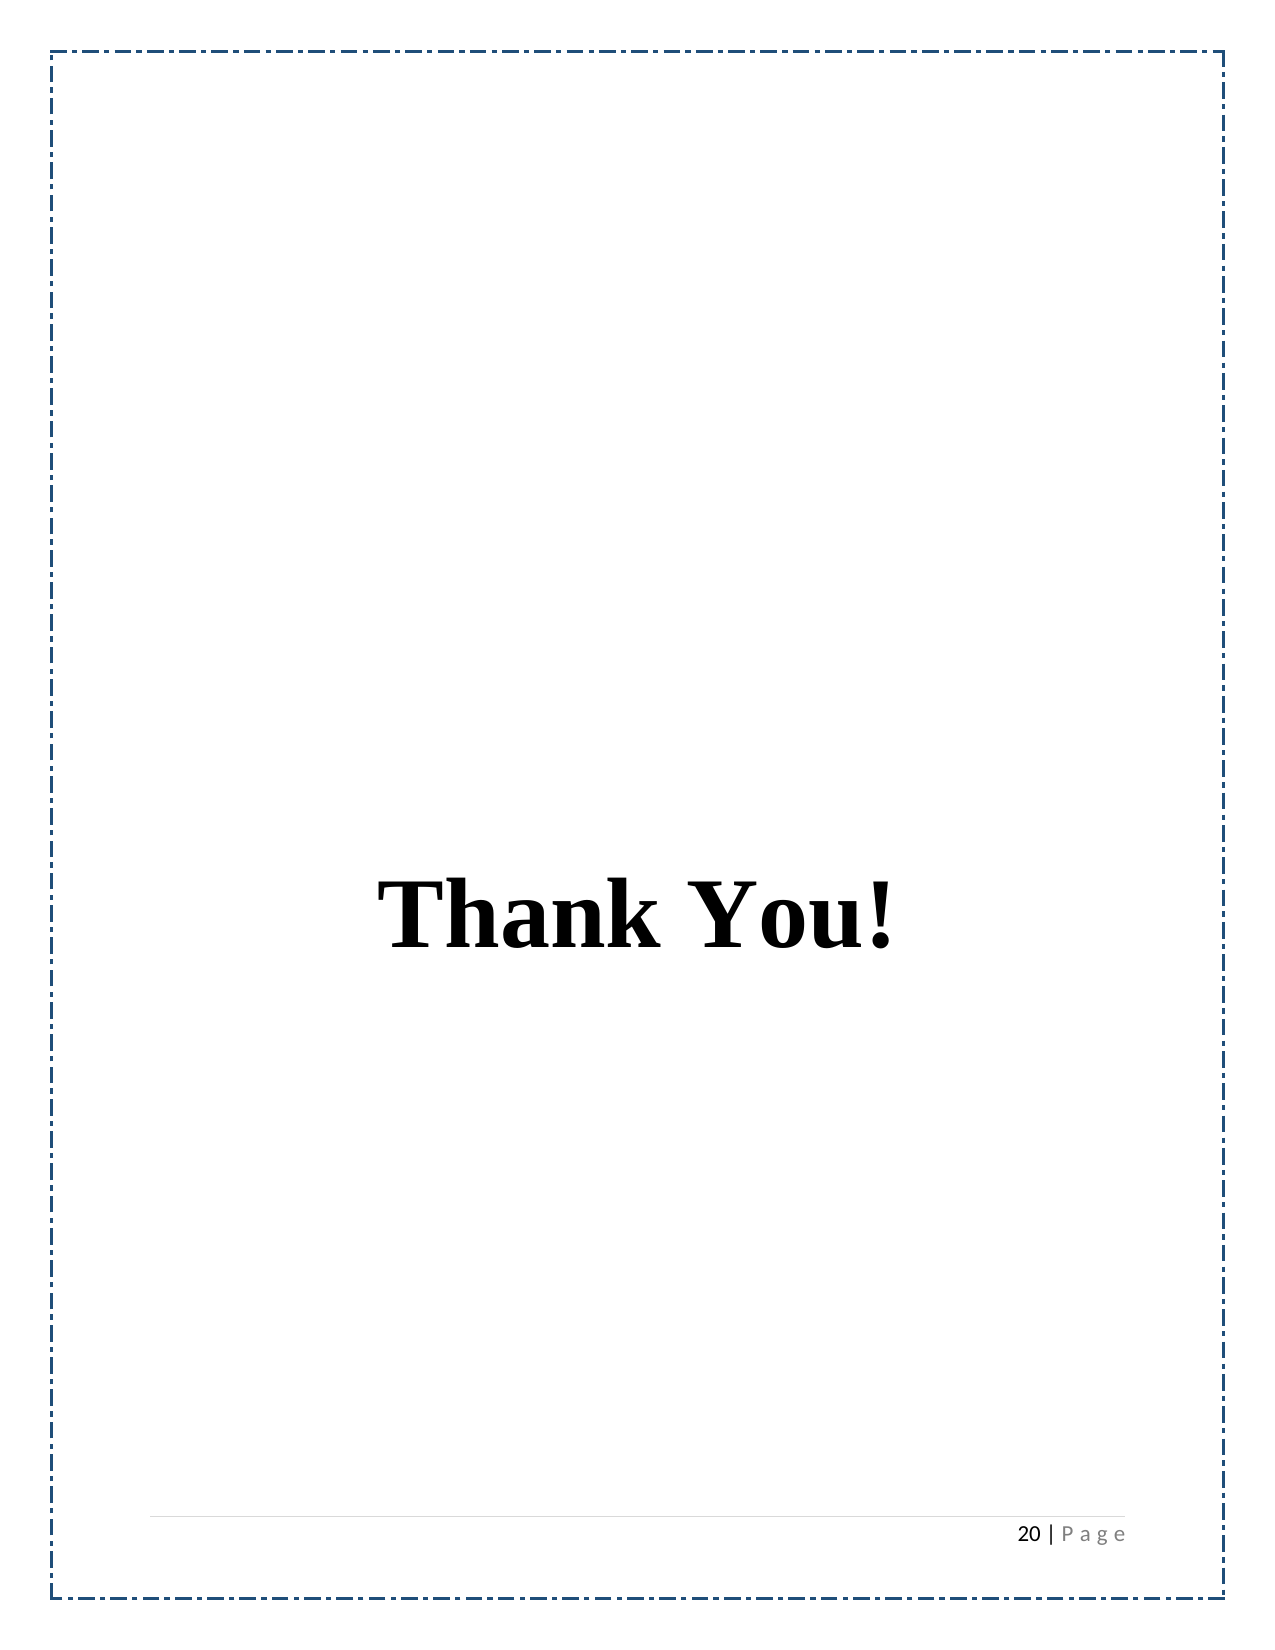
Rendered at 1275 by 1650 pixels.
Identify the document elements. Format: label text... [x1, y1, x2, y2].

text Thank You! [150, 854, 1125, 969]
